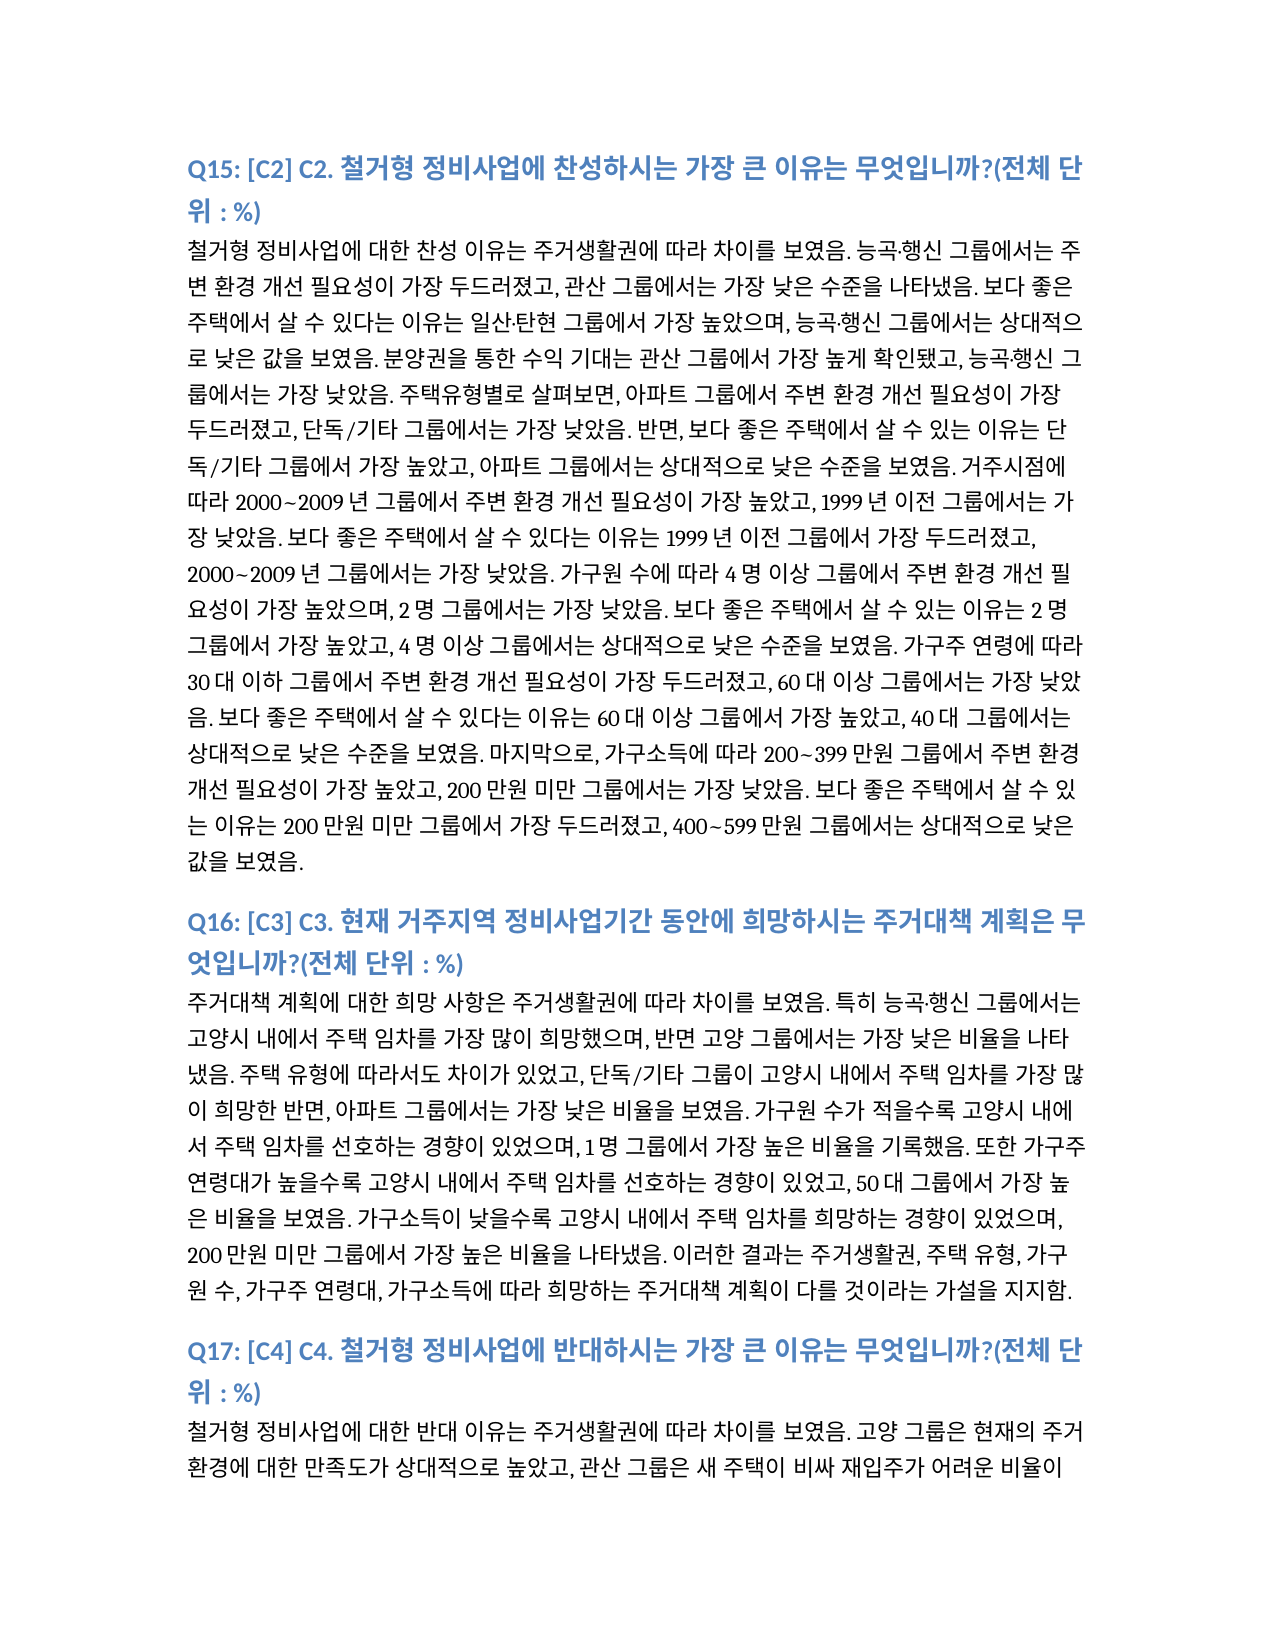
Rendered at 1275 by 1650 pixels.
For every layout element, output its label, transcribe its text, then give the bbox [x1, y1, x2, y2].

text 주거대책 계획에 대한 희망 사항은 주거생활권에 따라 차이를 보였음. 특히 능곡·행신 그룹에서는 고양시 내에서 주택 임차를 가장 많이 희망했으며, 반면 고양 그룹에서는 가장 낮은 비율을 나타냈음. 주택 유형에 따라서도 차이가 있었고, 단독/기타 그룹이 고양시 내에서 주택 임차를 가장 많이 희망한 반면, 아파트 그룹에서는 가장 낮은 비율을 보였음. 가구원 수가 적을수록 고양시 내에서 주택 임차를 선호하는 경향이 있었으며, 1명 그룹에서 가장 높은 비율을 기록했음. 또한 가구주 연령대가 높을수록 고양시 내에서 주택 임차를 선호하는 경향이 있었고, 50대 그룹에서 가장 높은 비율을 보였음. 가구소득이 낮을수록 고양시 내에서 주택 임차를 희망하는 경향이 있었으며, 200만원 미만 그룹에서 가장 높은 비율을 나타냈음. 이러한 결과는 주거생활권, 주택 유형, 가구원 수, 가구주 연령대, 가구소득에 따라 희망하는 주거대책 계획이 다를 것이라는 가설을 지지함. [187, 987, 1087, 1306]
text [187, 1416, 1087, 1483]
subtitle Q16: [C3] C3. 현재 거주지역 정비사업기간 동안에 희망하시는 주거대책 계획은 무엇입니까?(전체 단위 : %) [187, 902, 1087, 982]
subtitle Q15: [C2] C2. 철거형 정비사업에 찬성하시는 가장 큰 이유는 무엇입니까?(전체 단위 : %) [187, 150, 1087, 229]
subtitle Q17: [C4] C4. 철거형 정비사업에 반대하시는 가장 큰 이유는 무엇입니까?(전체 단위 : %) [187, 1332, 1087, 1411]
text 철거형 정비사업에 대한 찬성 이유는 주거생활권에 따라 차이를 보였음. 능곡·행신 그룹에서는 주변 환경 개선 필요성이 가장 두드러졌고, 관산 그룹에서는 가장 낮은 수준을 나타냈음. 보다 좋은 주택에서 살 수 있다는 이유는 일산·탄현 그룹에서 가장 높았으며, 능곡·행신 그룹에서는 상대적으로 낮은 값을 보였음. 분양권을 통한 수익 기대는 관산 그룹에서 가장 높게 확인됐고, 능곡·행신 그룹에서는 가장 낮았음. 주택유형별로 살펴보면, 아파트 그룹에서 주변 환경 개선 필요성이 가장 두드러졌고, 단독/기타 그룹에서는 가장 낮았음. 반면, 보다 좋은 주택에서 살 수 있는 이유는 단독/기타 그룹에서 가장 높았고, 아파트 그룹에서는 상대적으로 낮은 수준을 보였음. 거주시점에 따라 2000~2009년 그룹에서 주변 환경 개선 필요성이 가장 높았고, 1999년 이전 그룹에서는 가장 낮았음. 보다 좋은 주택에서 살 수 있다는 이유는 1999년 이전 그룹에서 가장 두드러졌고, 2000~2009년 그룹에서는 가장 낮았음. 가구원 수에 따라 4명 이상 그룹에서 주변 환경 개선 필요성이 가장 높았으며, 2명 그룹에서는 가장 낮았음. 보다 좋은 주택에서 살 수 있는 이유는 2명 그룹에서 가장 높았고, 4명 이상 그룹에서는 상대적으로 낮은 수준을 보였음. 가구주 연령에 따라 30대 이하 그룹에서 주변 환경 개선 필요성이 가장 두드러졌고, 60대 이상 그룹에서는 가장 낮았음. 보다 좋은 주택에서 살 수 있다는 이유는 60대 이상 그룹에서 가장 높았고, 40대 그룹에서는 상대적으로 낮은 수준을 보였음. 마지막으로, 가구소득에 따라 200~399만원 그룹에서 주변 환경 개선 필요성이 가장 높았고, 200만원 미만 그룹에서는 가장 낮았음. 보다 좋은 주택에서 살 수 있는 이유는 200만원 미만 그룹에서 가장 두드러졌고, 400~599만원 그룹에서는 상대적으로 낮은 값을 보였음. [187, 235, 1087, 877]
